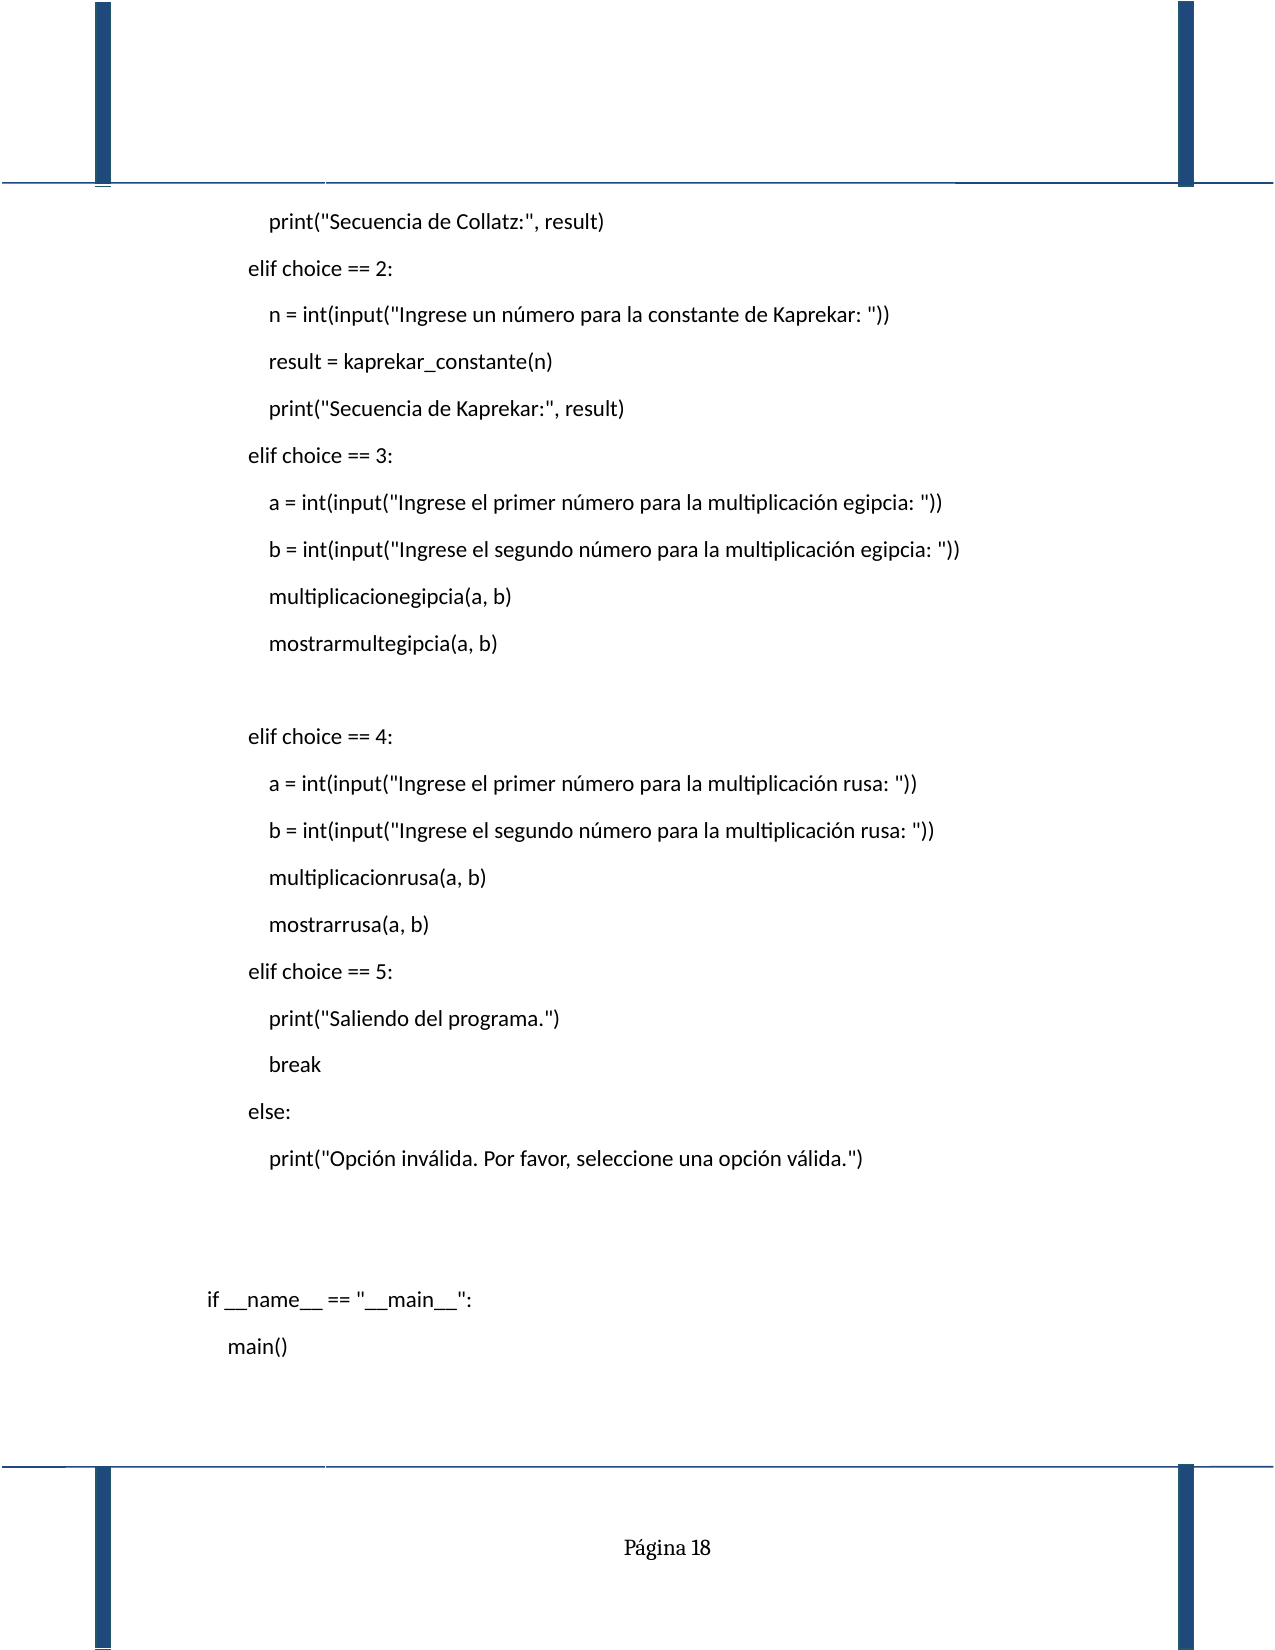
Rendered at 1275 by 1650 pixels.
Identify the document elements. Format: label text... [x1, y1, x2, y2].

text break [207, 1051, 1098, 1078]
text a = int(input("Ingrese el primer número para la multiplicación rusa: ")) [207, 769, 1098, 797]
text multiplicacionrusa(a, b) [207, 863, 1098, 891]
text result = kaprekar_constante(n) [207, 347, 1098, 375]
text elif choice == 2: [207, 254, 1098, 282]
text b = int(input("Ingrese el segundo número para la multiplicación egipcia: ")) [207, 535, 1098, 563]
text multiplicacionegipcia(a, b) [207, 582, 1098, 610]
text mostrarrusa(a, b) [207, 910, 1098, 938]
text print("Saliendo del programa.") [207, 1004, 1098, 1032]
text mostrarmultegipcia(a, b) [207, 629, 1098, 657]
text elif choice == 4: [207, 722, 1098, 750]
text main() [207, 1332, 1098, 1360]
text a = int(input("Ingrese el primer número para la multiplicación egipcia: ")) [207, 488, 1098, 516]
text n = int(input("Ingrese un número para la constante de Kaprekar: ")) [207, 301, 1098, 328]
text else: [207, 1097, 1098, 1125]
text if __name__ == "__main__": [207, 1285, 1098, 1313]
text b = int(input("Ingrese el segundo número para la multiplicación rusa: ")) [207, 816, 1098, 844]
text elif choice == 3: [207, 441, 1098, 469]
text elif choice == 5: [207, 957, 1098, 985]
text print("Secuencia de Kaprekar:", result) [207, 394, 1098, 422]
text print("Opción inválida. Por favor, seleccione una opción válida.") [207, 1144, 1098, 1172]
text print("Secuencia de Collatz:", result) [207, 207, 1098, 235]
